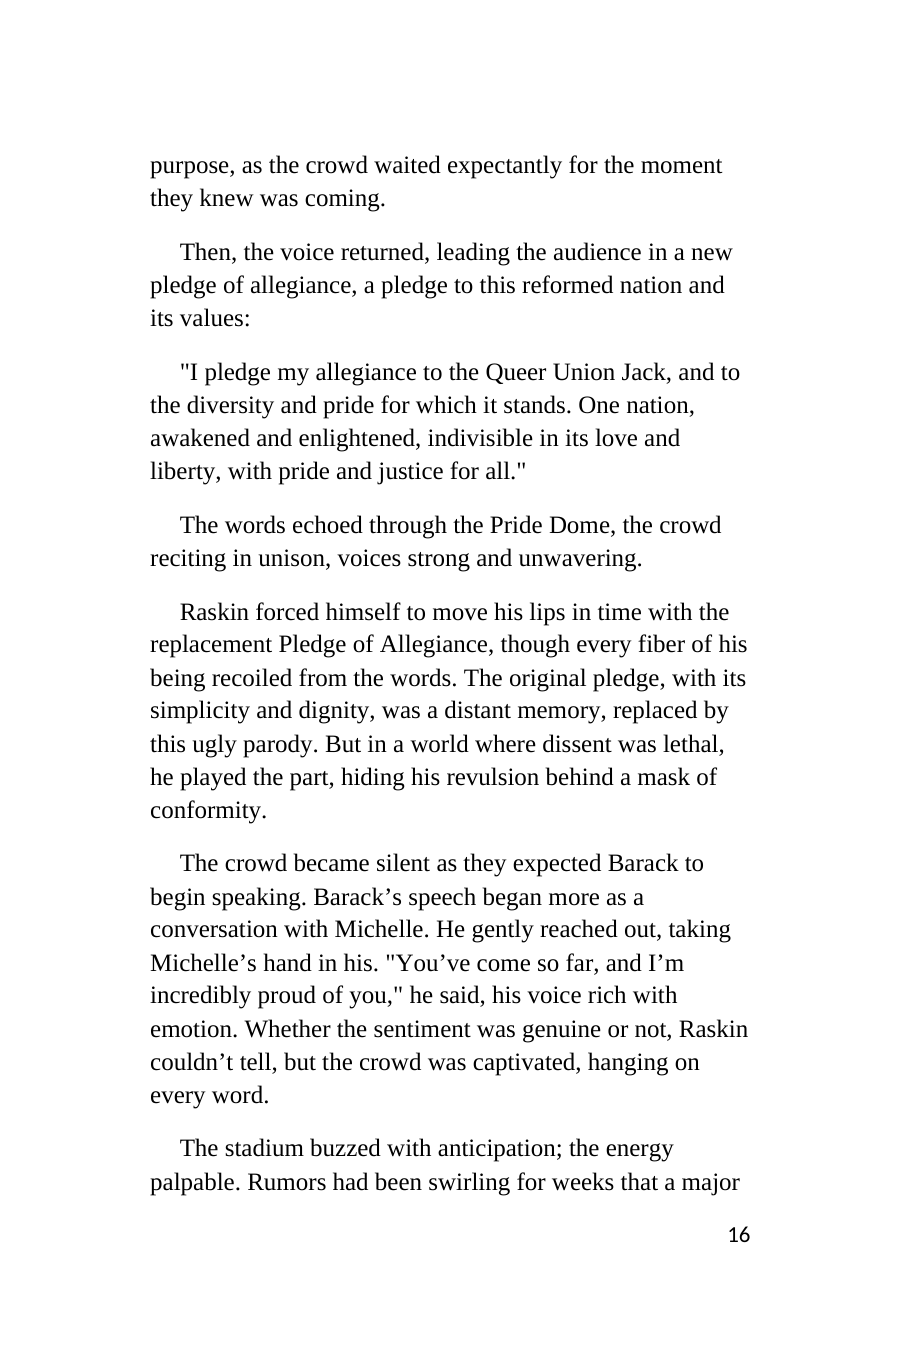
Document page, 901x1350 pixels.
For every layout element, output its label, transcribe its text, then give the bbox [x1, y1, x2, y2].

text The crowd became silent as they expected Barack to begin speaking. Barack’s speech began more as a conversation with Michelle. He gently reached out, taking Michelle’s hand in his. "You’ve come so far, and I’m incredibly proud of you," he said, his voice rich with emotion. Whether the sentiment was genuine or not, Raskin couldn’t tell, but the crowd was captivated, hanging on every word. [150, 848, 750, 1108]
text "I pledge my allegiance to the Queer Union Jack, and to the diversity and pride for which it stands. One nation, awakened and enlightened, indivisible in its love and liberty, with pride and justice for all." [150, 357, 750, 484]
text The words echoed through the Pride Dome, the crowd reciting in unison, voices strong and unwavering. [150, 510, 750, 571]
text Raskin forced himself to move his lips in time with the replacement Pledge of Allegiance, though every fiber of his being recoiled from the words. The original pledge, with its simplicity and dignity, was a distant memory, replaced by this ugly parody. But in a world where dissent was lethal, he played the part, hiding his revulsion behind a mask of conformity. [150, 597, 750, 823]
text Then, the voice returned, leading the audience in a new pledge of allegiance, a pledge to this reformed nation and its values: [150, 237, 750, 332]
